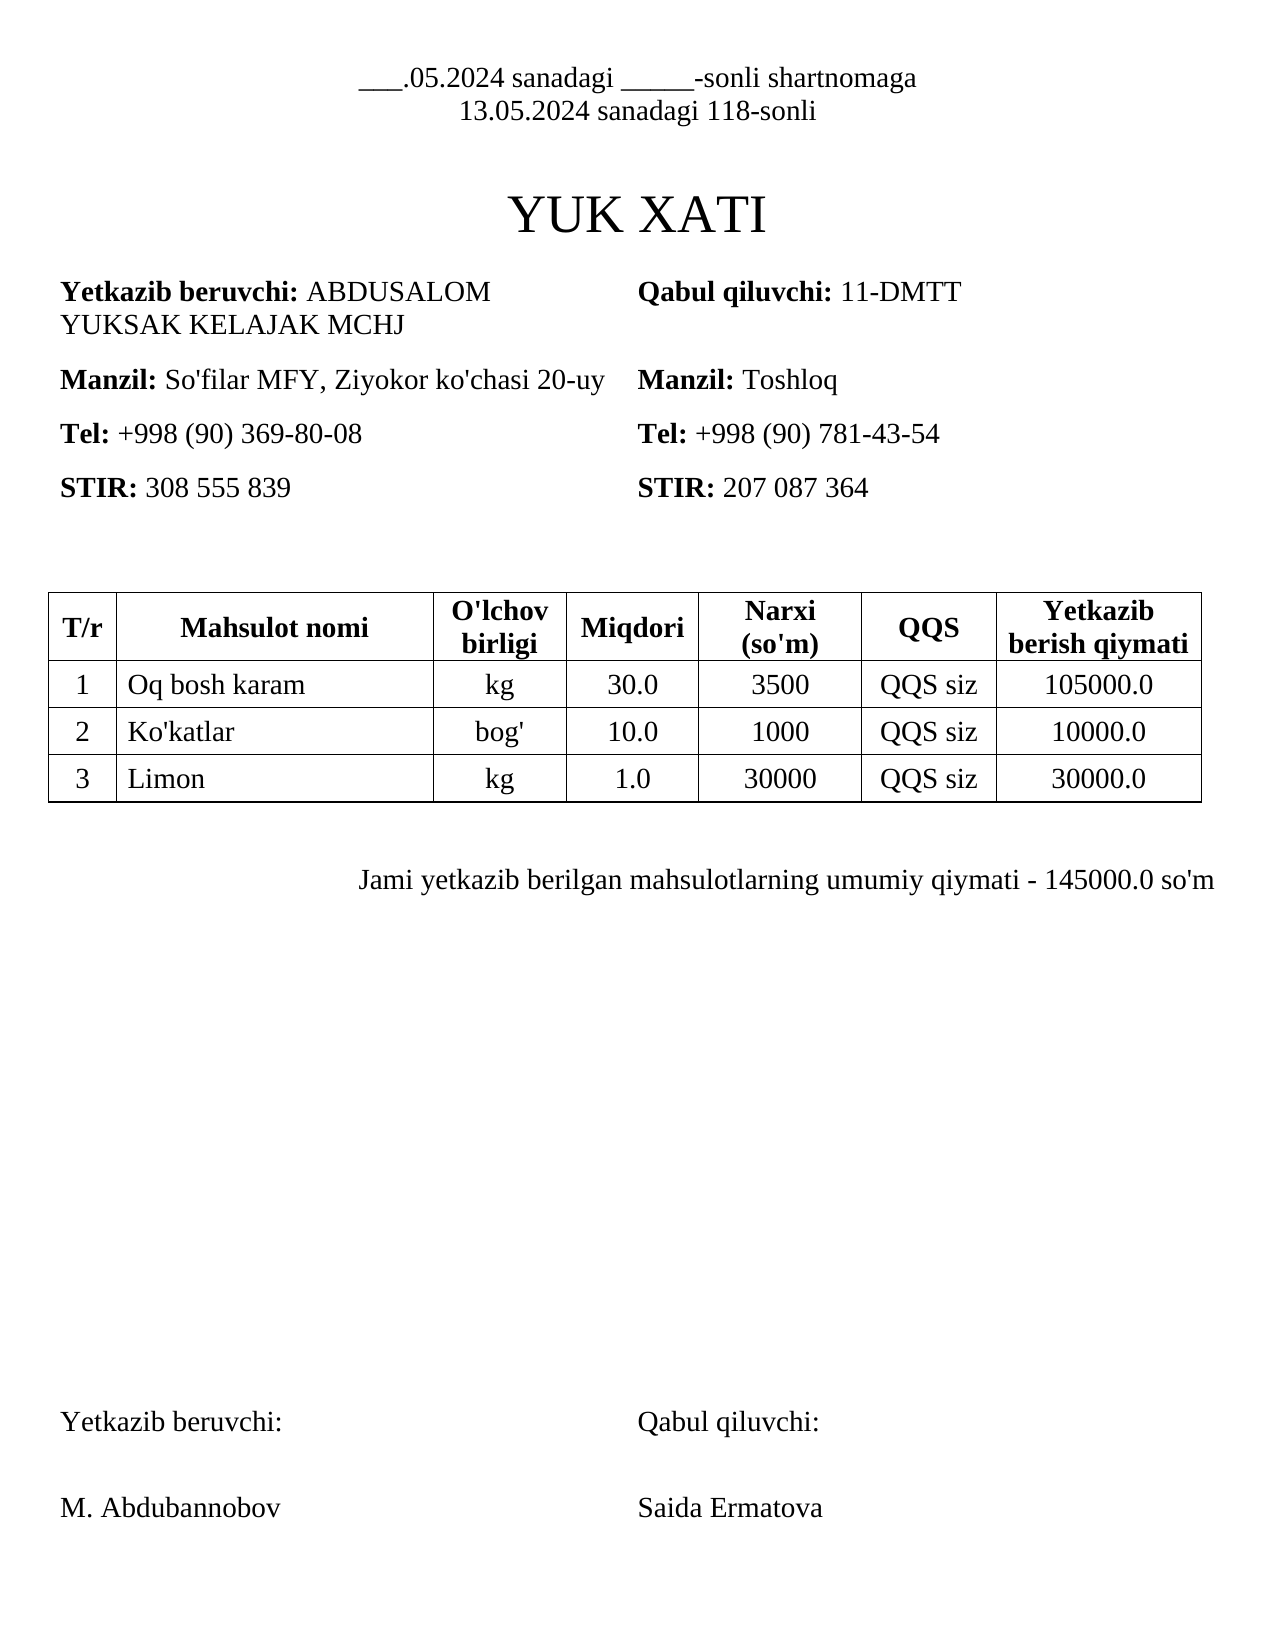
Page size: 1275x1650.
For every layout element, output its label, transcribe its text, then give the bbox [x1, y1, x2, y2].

table_header Yetkazib berish qiymati [997, 593, 1201, 660]
text 13.05.2024 sanadagi 118-sonli [60, 93, 1215, 127]
table_header Miqdori [567, 593, 698, 660]
table_cell kg [434, 661, 566, 707]
table_cell 2 [49, 708, 116, 754]
table_cell kg [434, 755, 566, 801]
table_cell QQS siz [862, 661, 996, 707]
table_cell Manzil: So'filar MFY, Ziyokor ko'chasi 20-uy [49, 362, 626, 416]
table_header O'lchov birligi [434, 593, 566, 660]
table_cell Oq bosh karam [117, 661, 433, 707]
table_header T/r [49, 593, 116, 660]
table_cell 30000 [699, 755, 861, 801]
table_header Yetkazib beruvchi: ABDUSALOM YUKSAK KELAJAK MCHJ [49, 274, 626, 362]
table_cell 3 [49, 755, 116, 801]
table_header QQS [862, 593, 996, 660]
table_cell Tel: +998 (90) 781-43-54 [626, 416, 1204, 471]
table_cell 10000.0 [997, 708, 1201, 754]
table_cell QQS siz [862, 755, 996, 801]
table_cell 10.0 [567, 708, 698, 754]
table_cell 3500 [699, 661, 861, 707]
table_cell Ko'katlar [117, 708, 433, 754]
table_cell STIR: 308 555 839 [49, 471, 626, 525]
table_cell STIR: 207 087 364 [626, 471, 1204, 525]
text ___.05.2024 sanadagi _____-sonli shartnomaga [60, 60, 1215, 93]
table_cell Limon [117, 755, 433, 801]
table_cell 105000.0 [997, 661, 1201, 707]
table_cell 30000.0 [997, 755, 1201, 801]
table_header Qabul qiluvchi: 11-DMTT [626, 274, 1204, 362]
text Jami yetkazib berilgan mahsulotlarning umumiy qiymati - 145000.0 so'm [60, 862, 1215, 895]
table_cell 1.0 [567, 755, 698, 801]
text YUK XATI [60, 181, 1215, 244]
table_cell QQS siz [862, 708, 996, 754]
table_cell Manzil: Toshloq [626, 362, 1204, 416]
table_cell 1000 [699, 708, 861, 754]
table_cell 30.0 [567, 661, 698, 707]
table_header Mahsulot nomi [117, 593, 433, 660]
table_cell Tel: +998 (90) 369-80-08 [49, 416, 626, 471]
table_cell 1 [49, 661, 116, 707]
table_header Narxi (so'm) [699, 593, 861, 660]
table_cell bog' [434, 708, 566, 754]
